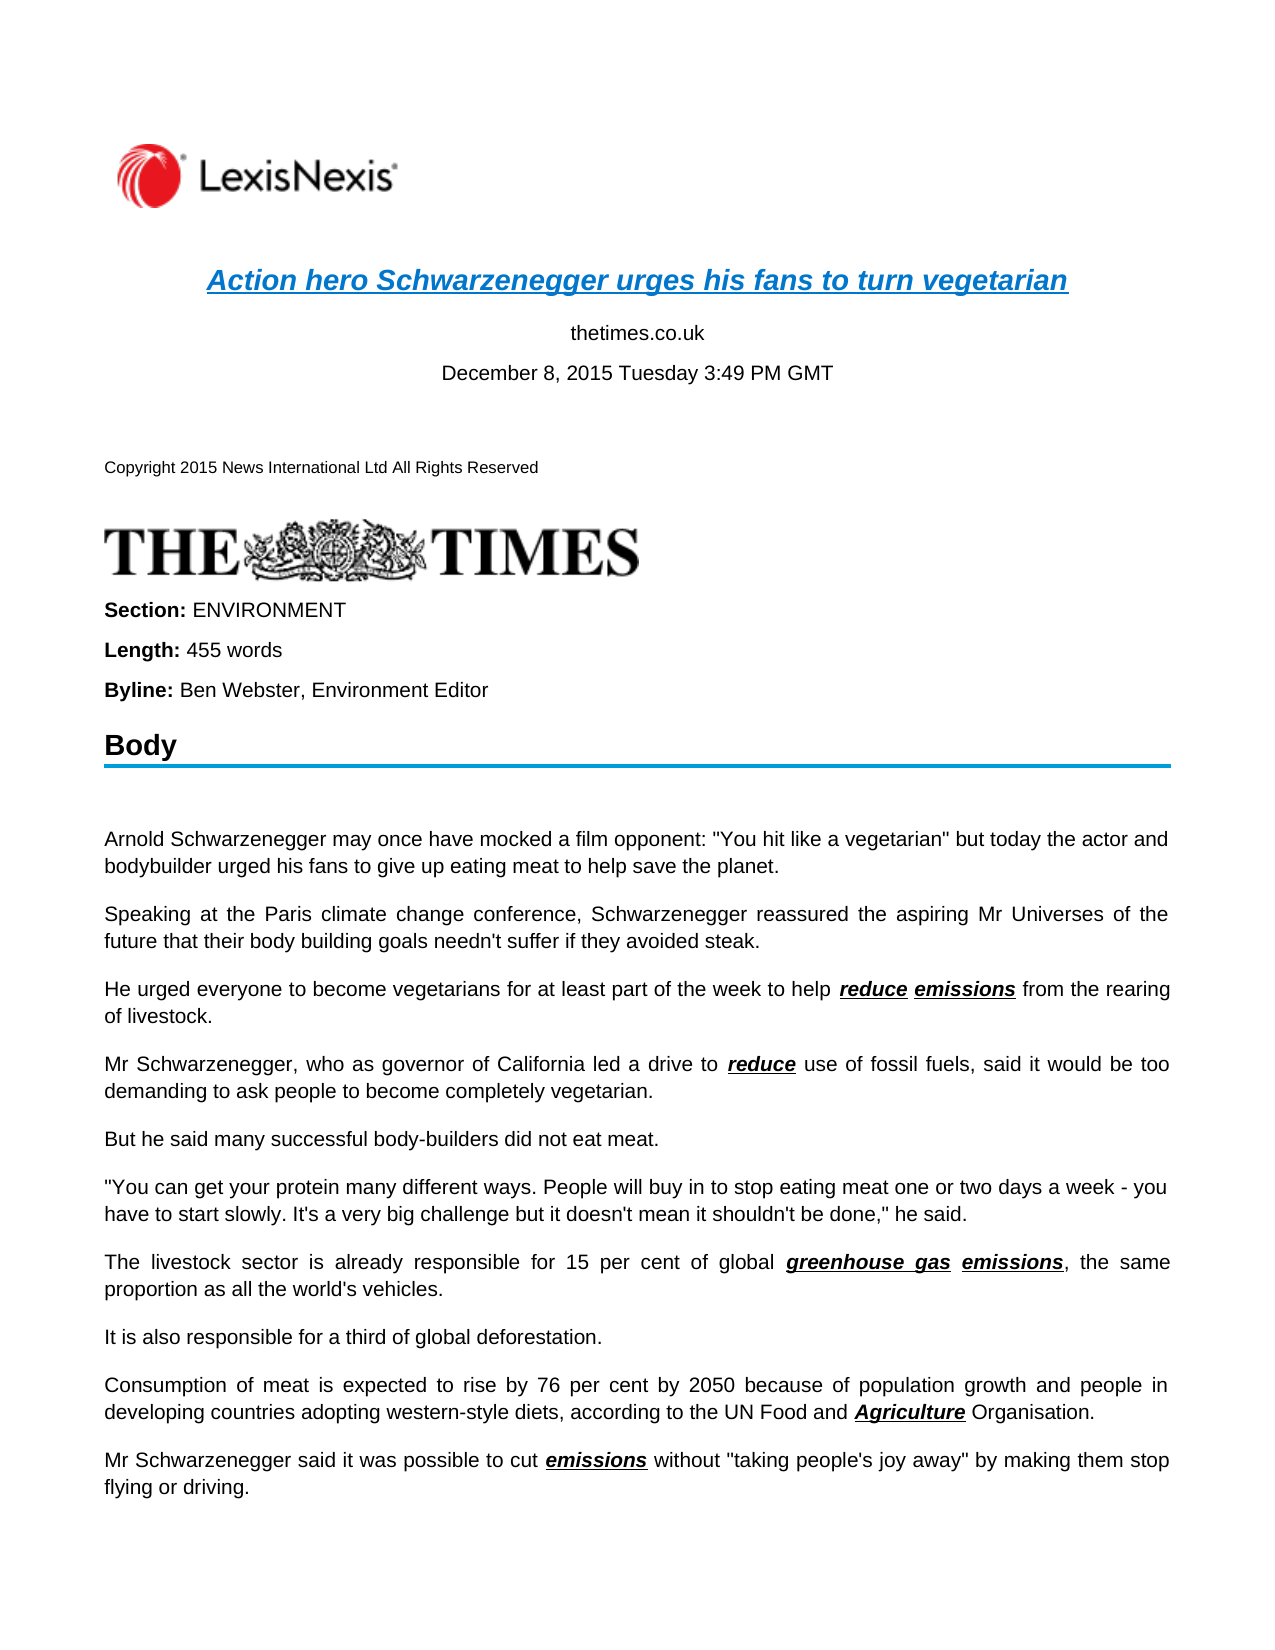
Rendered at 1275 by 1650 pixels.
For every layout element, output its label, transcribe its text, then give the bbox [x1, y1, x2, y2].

picture [104, 144, 412, 208]
text Byline: Ben Webster, Environment Editor [104, 674, 1171, 701]
text thetimes.co.uk [104, 318, 1171, 345]
text Length: 455 words [104, 635, 1171, 662]
text Consumption of meat is expected to rise by 76 per cent by 2050 because of population growth and people in developing countries adopting western-style diets, according to the UN Food and Agriculture Organisation. [104, 1370, 1171, 1424]
text Speaking at the Paris climate change conference, Schwarzenegger reassured the aspiring Mr Universes of the future that their body building goals needn't suffer if they avoided steak. [104, 899, 1171, 953]
text Mr Schwarzenegger said it was possible to cut emissions without "taking people's joy away" by making them stop flying or driving. [104, 1445, 1171, 1499]
text It is also responsible for a third of global deforestation. [104, 1322, 1171, 1349]
text Body [104, 726, 1171, 762]
text Section: ENVIRONMENT [104, 595, 1171, 622]
text He urged everyone to become vegetarians for at least part of the week to help reduce emissions from the rearing of livestock. [104, 974, 1171, 1028]
text Mr Schwarzenegger, who as governor of California led a drive to reduce use of fossil fuels, said it would be too demanding to ask people to become completely vegetarian. [104, 1049, 1171, 1103]
text Arnold Schwarzenegger may once have mocked a film opponent: "You hit like a vegetarian" but today the actor and bodybuilder urged his fans to give up eating meat to help save the planet. [104, 824, 1171, 878]
text December 8, 2015 Tuesday 3:49 PM GMT [104, 357, 1171, 384]
text Copyright 2015 News International Ltd All Rights Reserved [104, 426, 1171, 477]
text But he said many successful body-builders did not eat meat. [104, 1124, 1171, 1151]
text "You can get your protein many different ways. People will buy in to stop eating meat one or two days a week - you have to start slowly. It's a very big challenge but it doesn't mean it shouldn't be done," he said. [104, 1172, 1171, 1226]
picture [104, 518, 639, 583]
subtitle Action hero Schwarzenegger urges his fans to turn vegetarian [104, 261, 1171, 297]
text The livestock sector is already responsible for 15 per cent of global greenhouse gas emissions, the same proportion as all the world's vehicles. [104, 1247, 1171, 1301]
